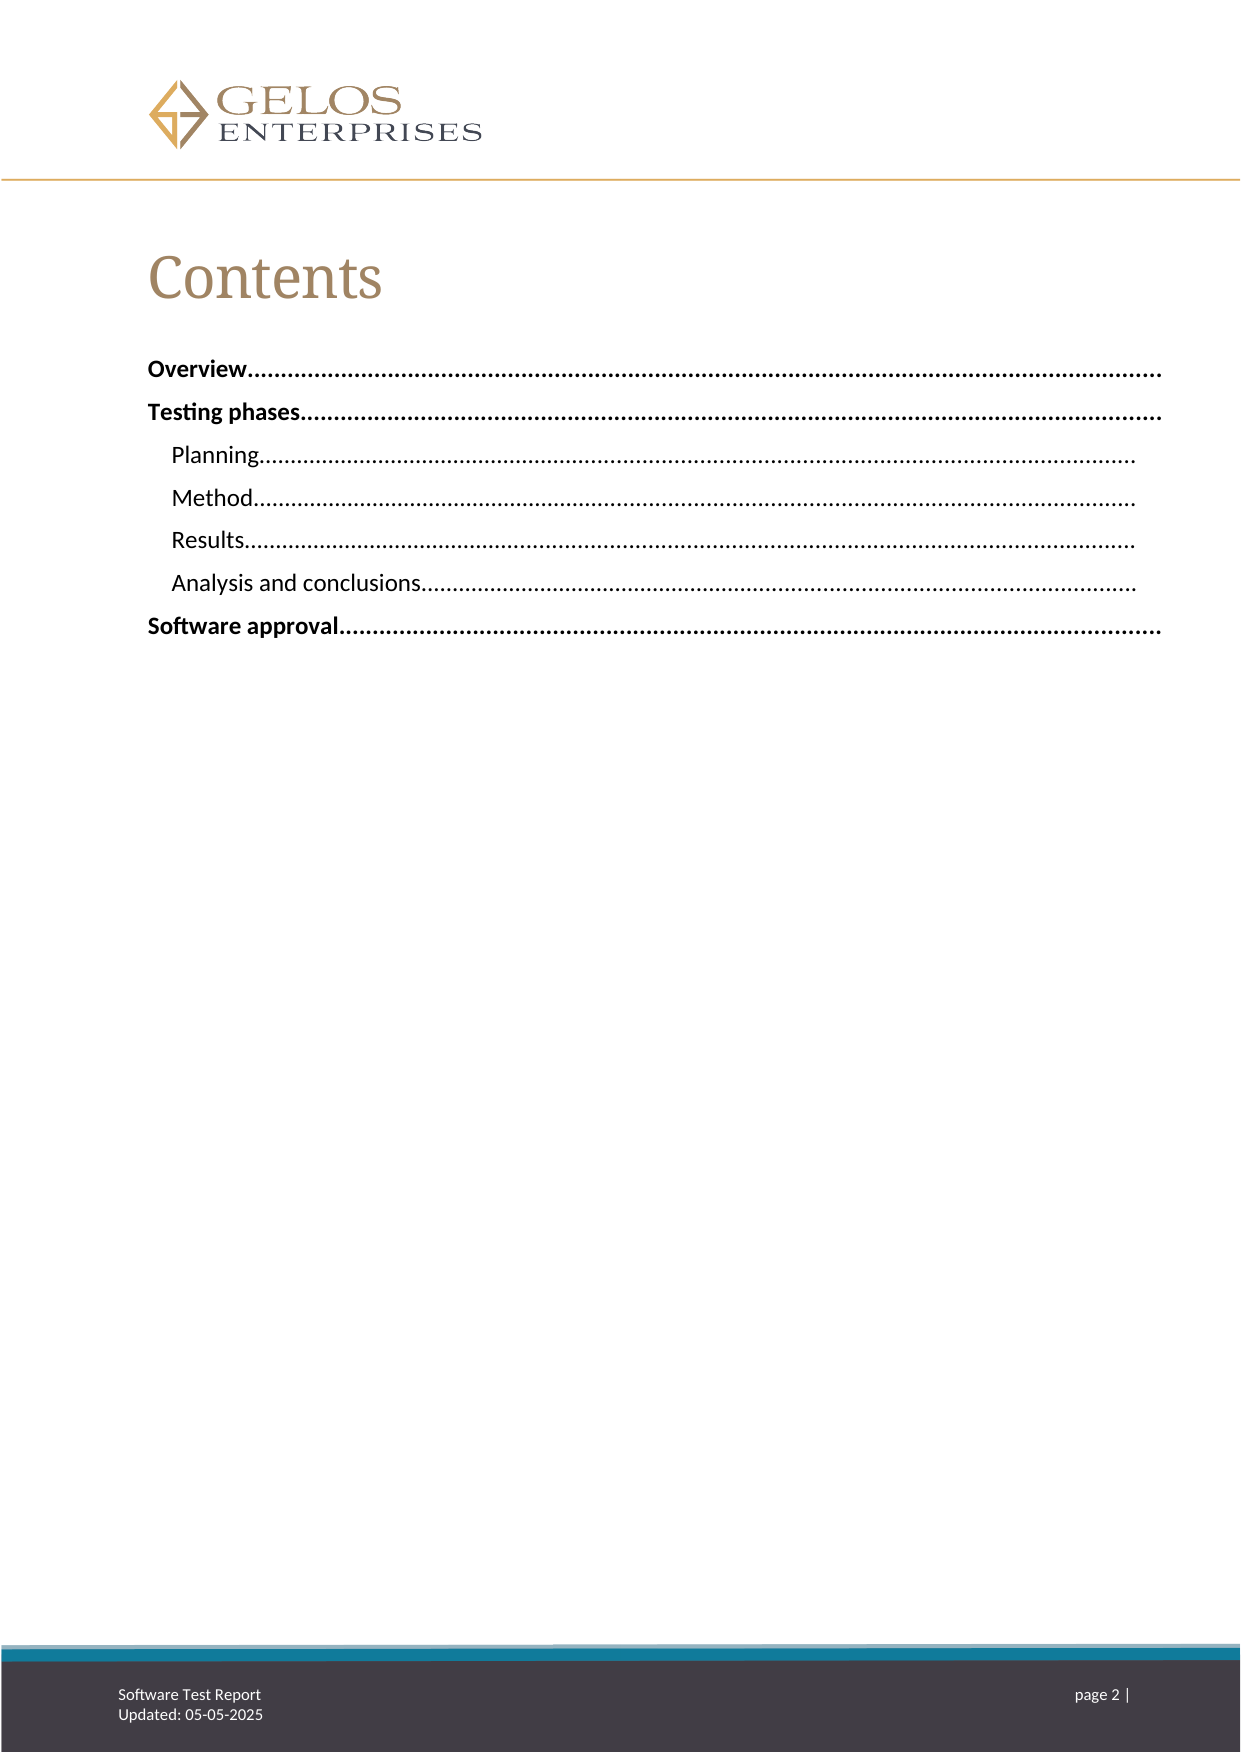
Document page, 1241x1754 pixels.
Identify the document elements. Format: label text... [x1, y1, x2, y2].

subtitle Contents [148, 236, 1092, 316]
text Testing phases 3 [148, 396, 1092, 427]
text Planning 3 [171, 439, 1092, 469]
picture [1, 0, 1241, 1752]
text Method 3 [171, 482, 1092, 512]
text Results 4 [171, 524, 1092, 555]
text Overview 3 [148, 353, 1092, 384]
text Software approval 5 [148, 610, 1092, 641]
text Analysis and conclusions 4 [171, 567, 1092, 598]
